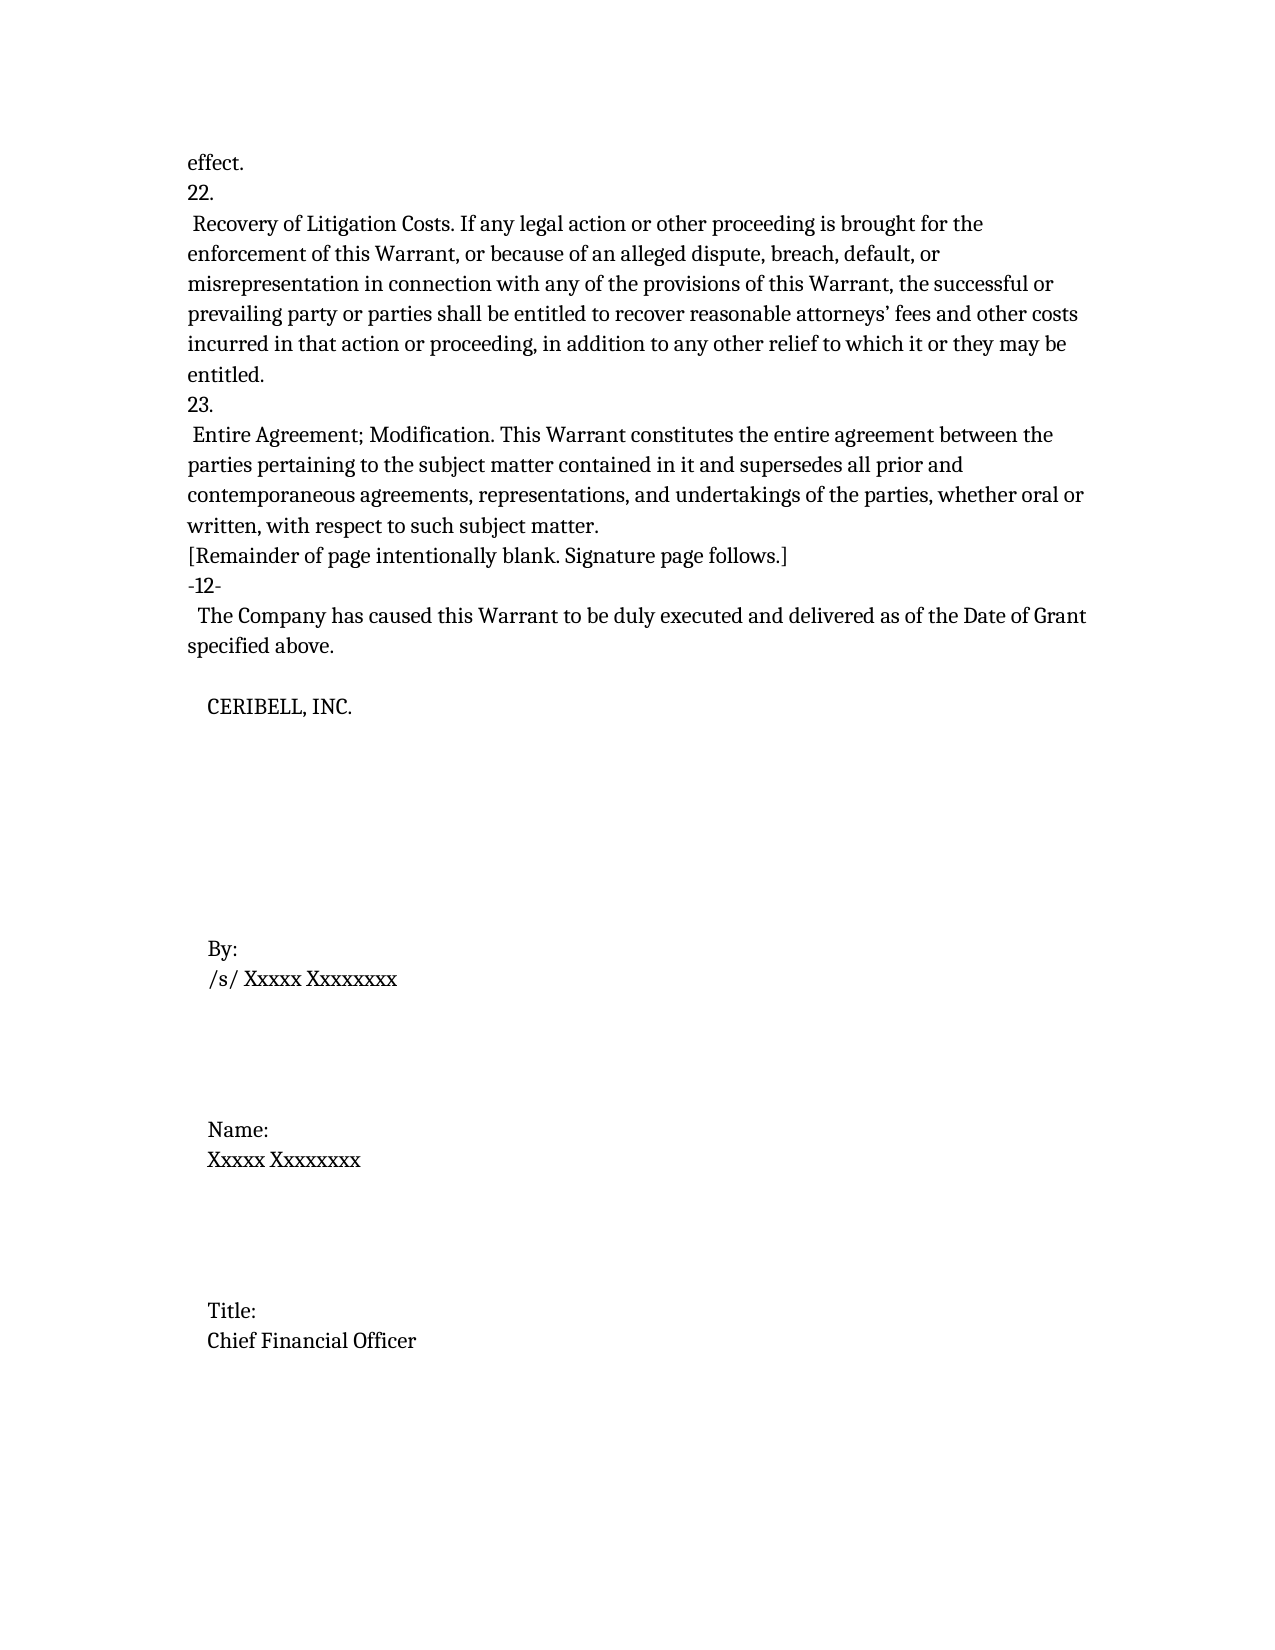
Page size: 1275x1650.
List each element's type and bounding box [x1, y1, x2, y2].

text [187, 150, 1087, 1475]
